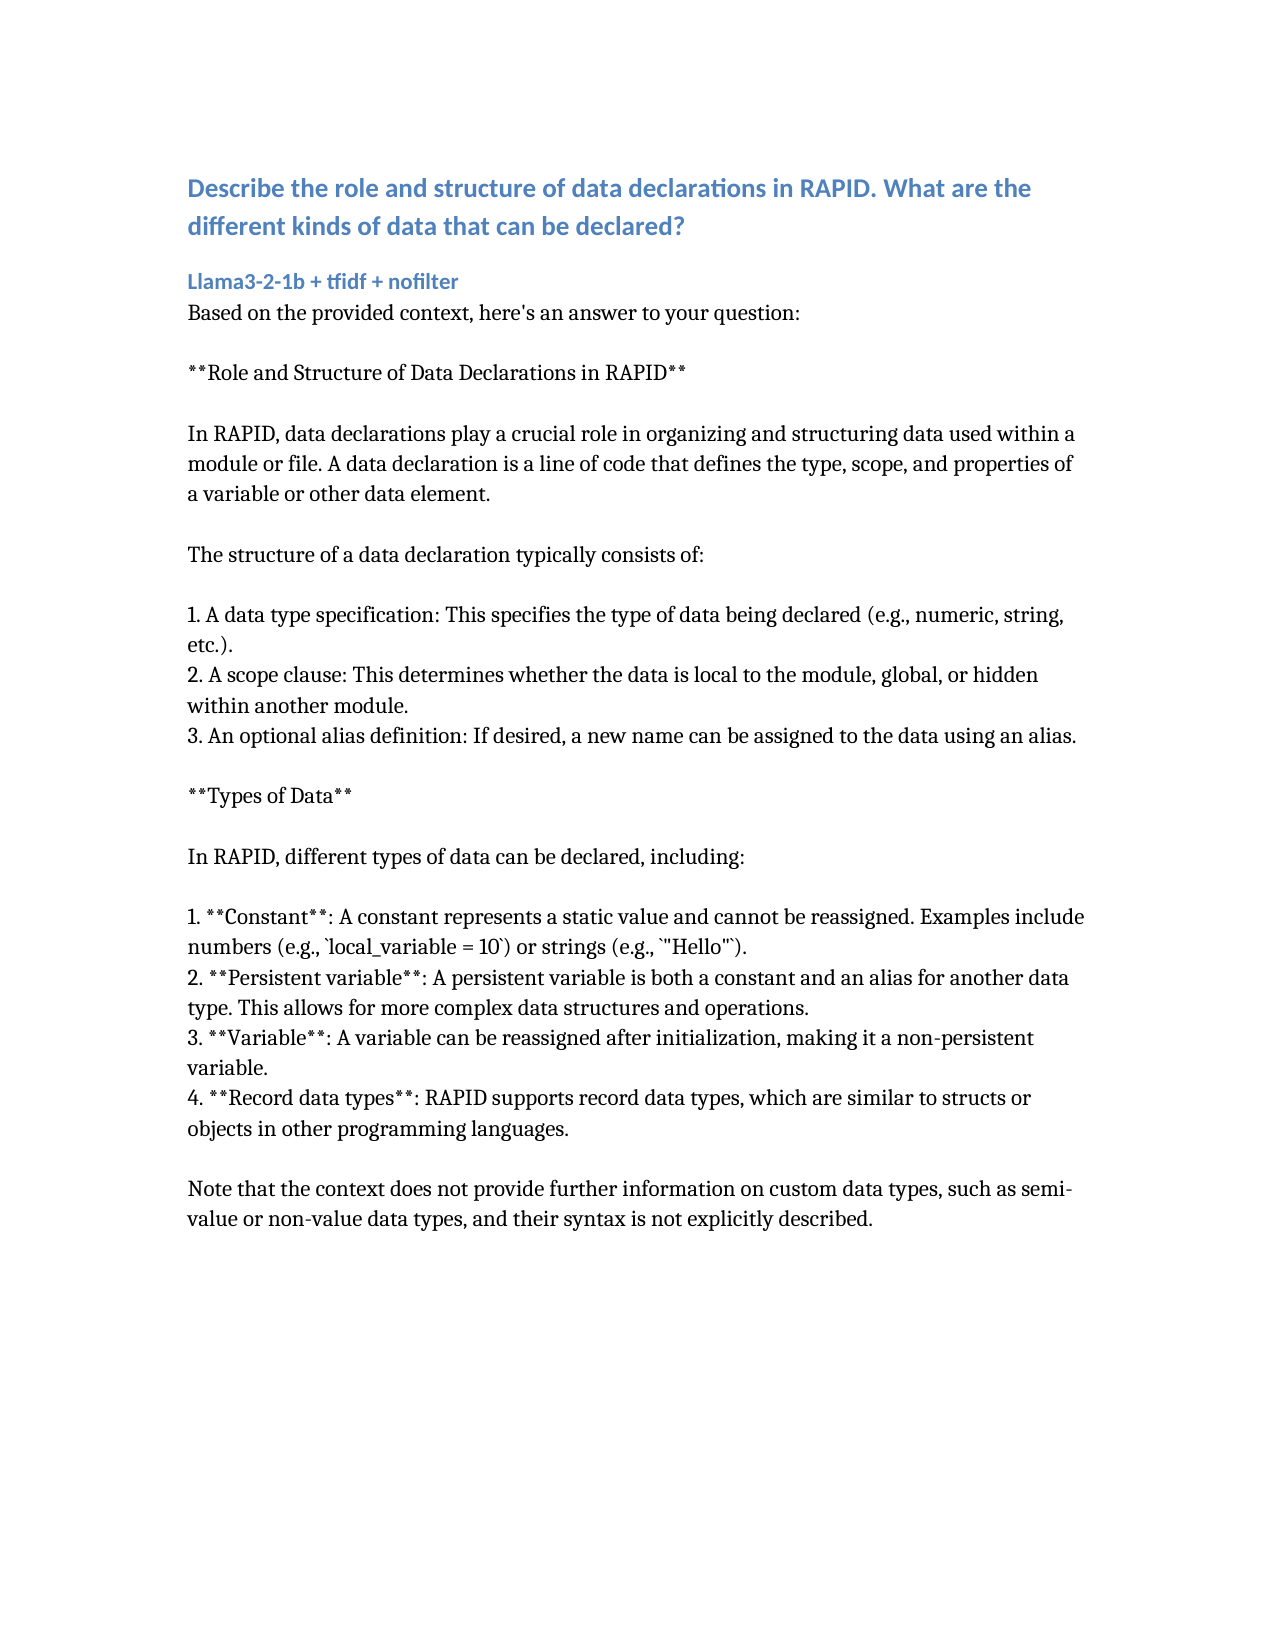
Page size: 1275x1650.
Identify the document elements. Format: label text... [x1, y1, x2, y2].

subtitle Describe the role and structure of data declarations in RAPID. What are the different kinds of data that can be declared? [187, 171, 1087, 242]
subtitle Llama3-2-1b + tfidf + nofilter [187, 267, 1087, 296]
text Based on the provided context, here's an answer to your question: **Role and Structure of Data Declarations in RAPID** In RAPID, data declarations play a crucial role in organizing and structuring data used within a module or file. A data declaration is a line of code that defines the type, scope, and properties of a variable or other data element. The structure of a data declaration typically consists of: 1. A data type specification: This specifies the type of data being declared (e.g., numeric, string, etc.). 2. A scope clause: This determines whether the data is local to the module, global, or hidden within another module. 3. An optional alias definition: If desired, a new name can be assigned to the data using an alias. **Types of Data** In RAPID, different types of data can be declared, including: 1. **Constant**: A constant represents a static value and cannot be reassigned. Examples include numbers (e.g., `local_variable = 10`) or strings (e.g., `"Hello"`). 2. **Persistent variable**: A persistent variable is both a constant and an alias for another data type. This allows for more complex data structures and operations. 3. **Variable**: A variable can be reassigned after initialization, making it a non-persistent variable. 4. **Record data types**: RAPID supports record data types, which are similar to structs or objects in other programming languages. Note that the context does not provide further information on custom data types, such as semi-value or non-value data types, and their syntax is not explicitly described. [187, 300, 1087, 1232]
